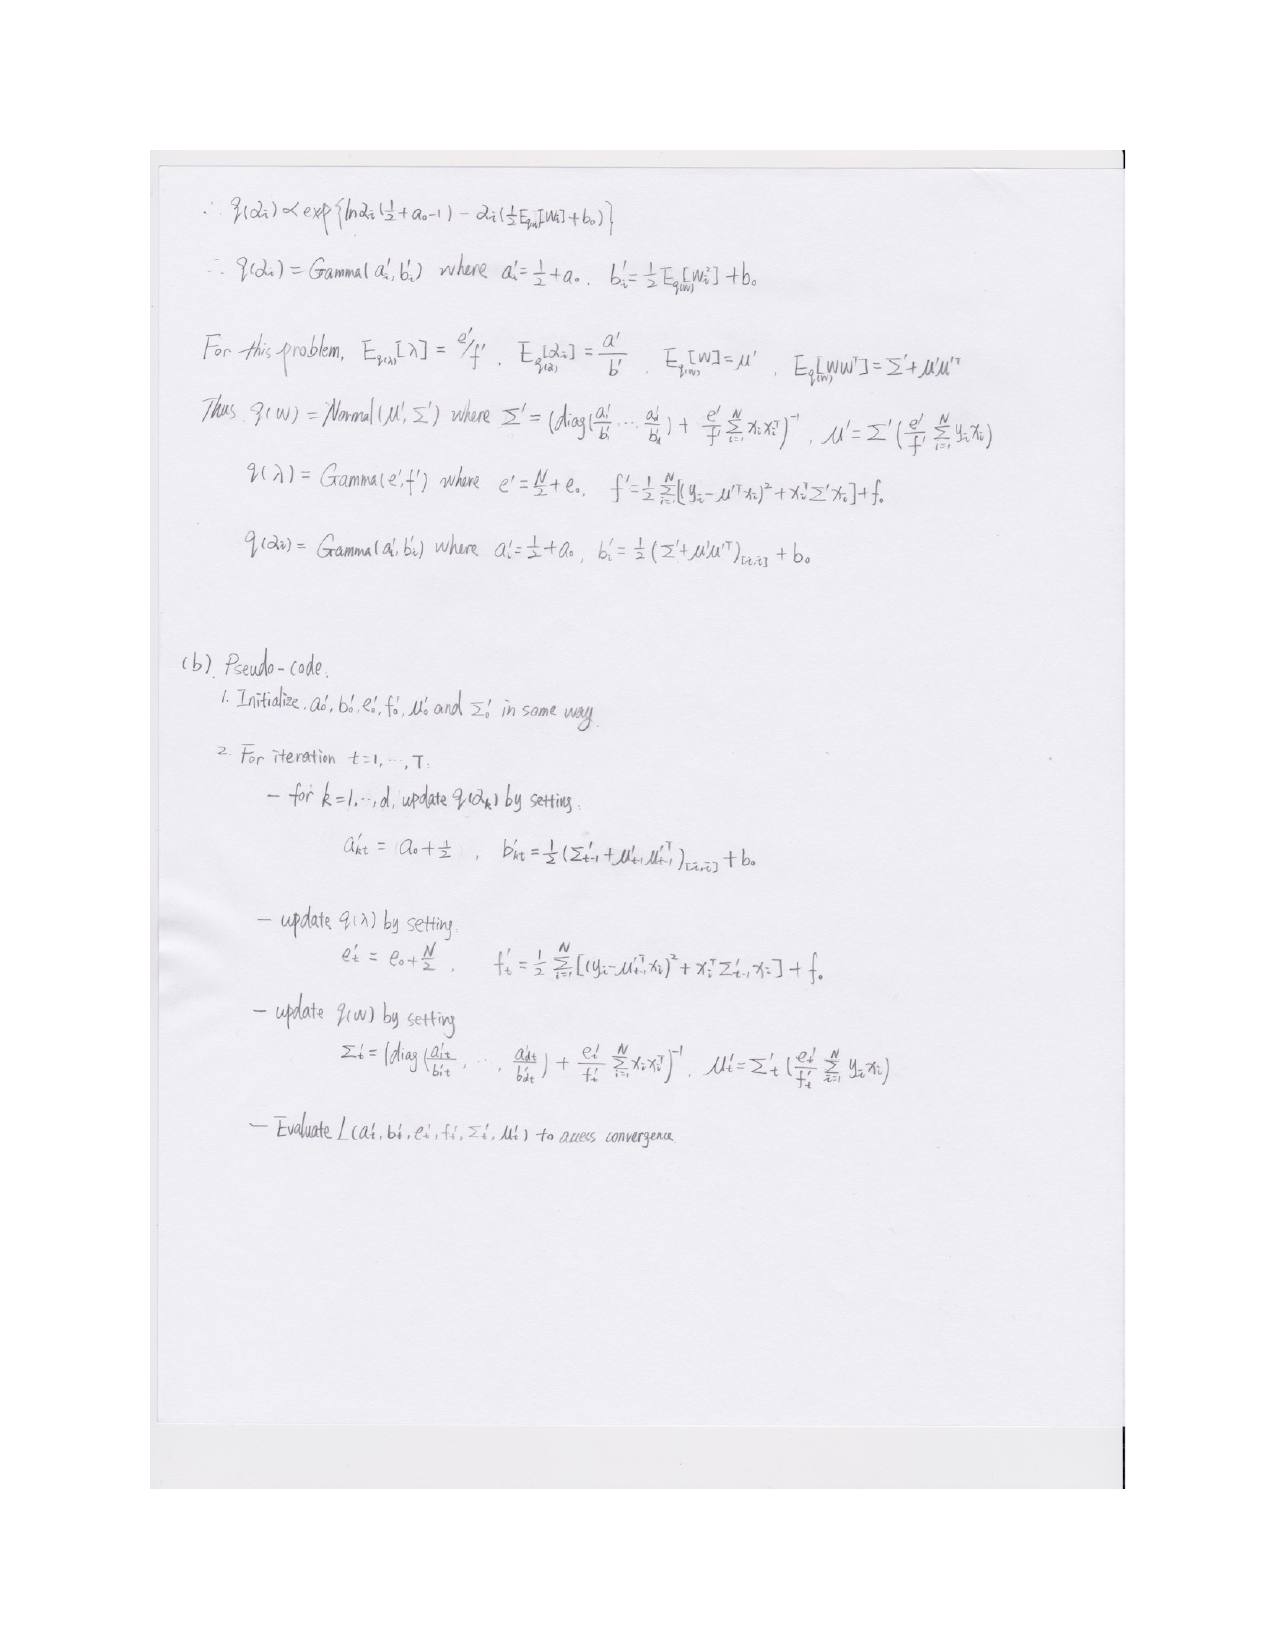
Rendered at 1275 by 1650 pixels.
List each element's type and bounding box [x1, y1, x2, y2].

picture [150, 150, 1125, 1489]
